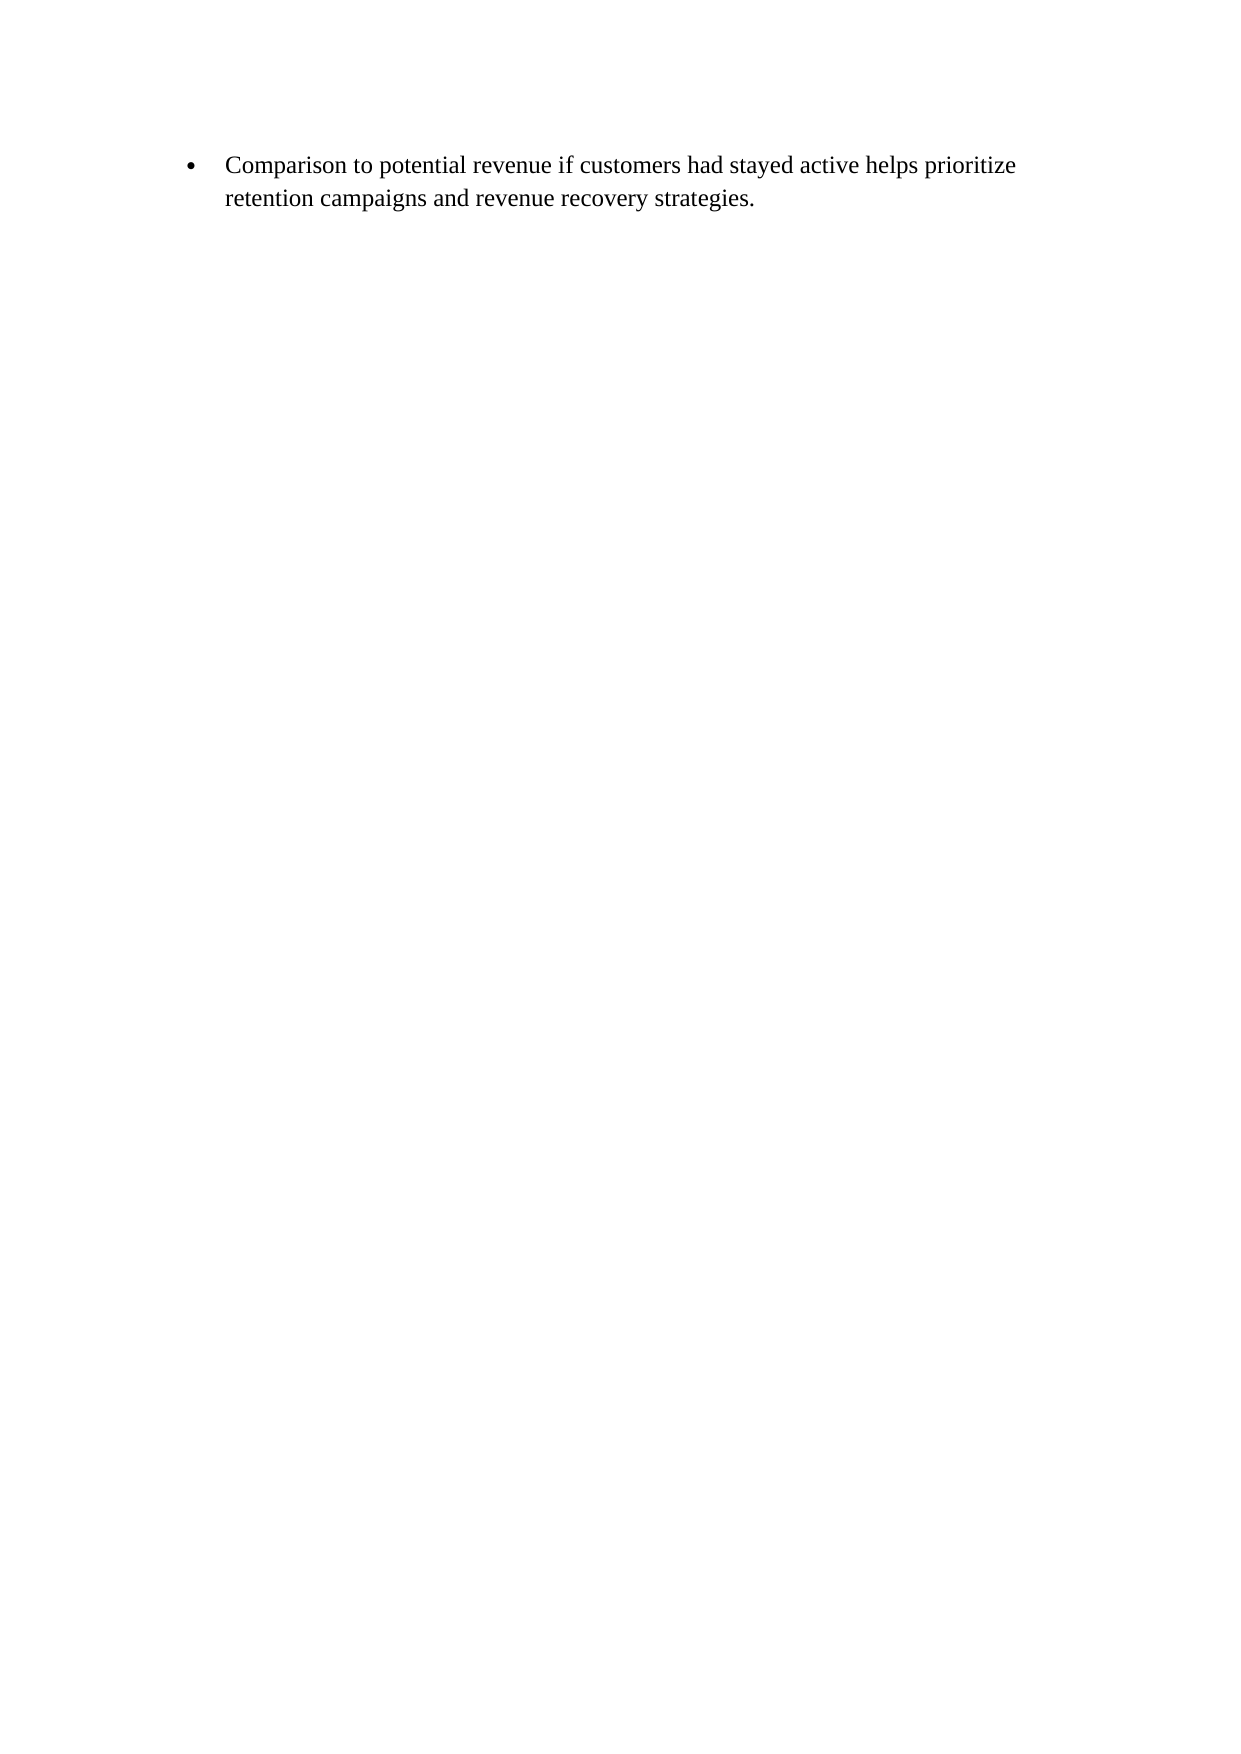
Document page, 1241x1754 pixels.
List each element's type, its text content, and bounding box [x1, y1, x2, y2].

list Comparison to potential revenue if customers had stayed active helps prioritize retention campaigns and revenue recovery strategies. [187, 150, 1090, 212]
